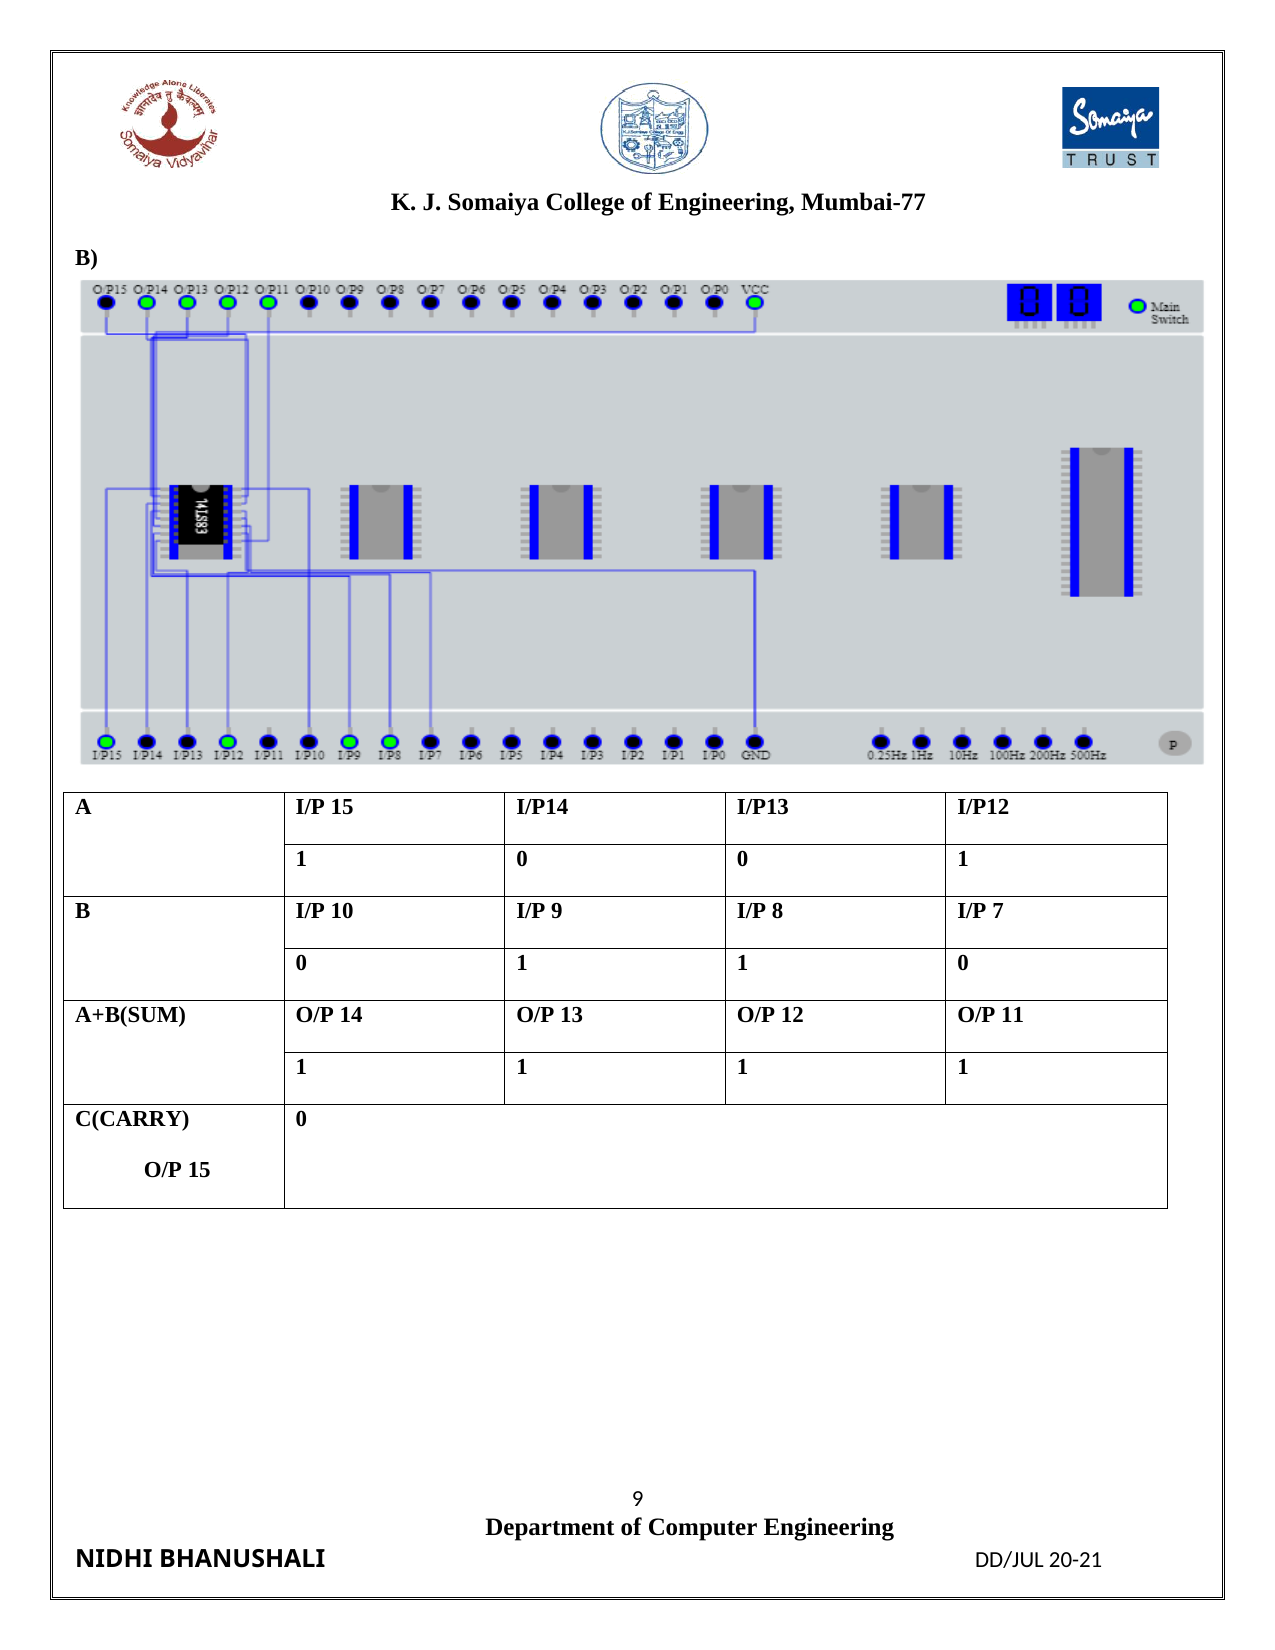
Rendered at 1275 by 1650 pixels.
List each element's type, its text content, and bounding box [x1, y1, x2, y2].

table_cell A+B(SUM) [64, 1001, 284, 1104]
picture [120, 80, 218, 168]
table_cell I/P 7 [946, 897, 1167, 948]
table_header A [64, 793, 284, 896]
table_cell O/P 11 [946, 1001, 1167, 1052]
table_cell O/P 14 [285, 1001, 504, 1052]
table_cell 1 [505, 1053, 725, 1104]
table_header I/P 15 [285, 793, 504, 844]
table_cell 0 [505, 845, 725, 896]
table_cell 1 [946, 1053, 1167, 1104]
table_cell 1 [726, 949, 945, 1000]
table_cell 1 [285, 1053, 504, 1104]
table_cell B [64, 897, 284, 1000]
table_cell C(CARRY) O/P 15 [64, 1105, 284, 1207]
table_cell 1 [946, 845, 1167, 896]
table_cell I/P 8 [726, 897, 945, 948]
text B) [75, 244, 1200, 274]
table_cell O/P 12 [726, 1001, 945, 1052]
table_cell O/P 13 [505, 1001, 725, 1052]
table_cell 1 [505, 949, 725, 1000]
picture [75, 274, 1213, 767]
picture [598, 79, 716, 176]
table_header I/P14 [505, 793, 725, 844]
table_cell 1 [285, 845, 504, 896]
picture [1062, 87, 1160, 168]
table_cell I/P 9 [505, 897, 725, 948]
table_cell 1 [726, 1053, 945, 1104]
table_cell 0 [285, 949, 504, 1000]
table_cell 0 [726, 845, 945, 896]
table_cell 0 [946, 949, 1167, 1000]
table_header I/P13 [726, 793, 945, 844]
table_cell I/P 10 [285, 897, 504, 948]
table_cell 0 [285, 1105, 1167, 1207]
table_header I/P12 [946, 793, 1167, 844]
